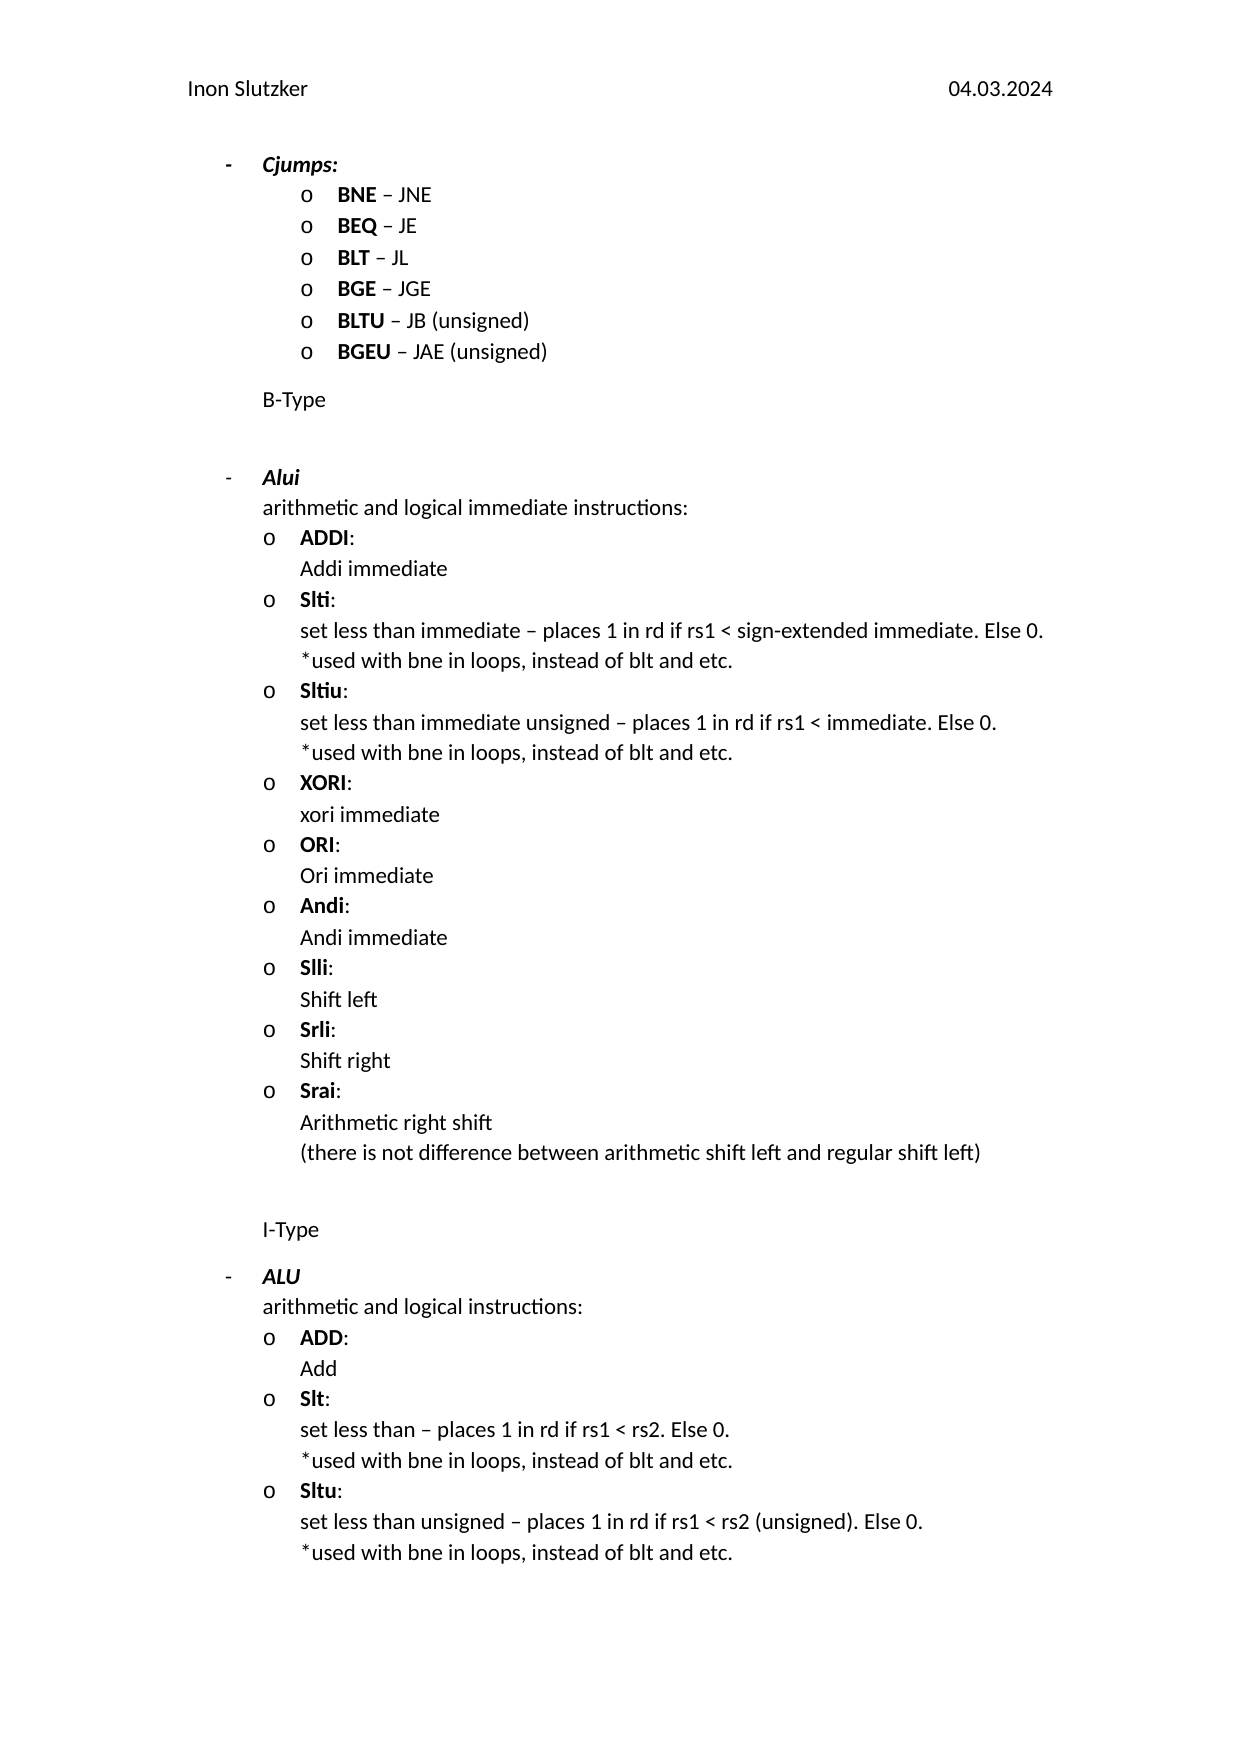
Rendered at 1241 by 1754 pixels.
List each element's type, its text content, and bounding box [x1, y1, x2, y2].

list BGEU – JAE (unsigned) [300, 337, 1053, 367]
list BGE – JGE [300, 274, 1053, 304]
list Andi: [262, 892, 1053, 921]
list Arithmetic right shift [300, 1108, 1053, 1136]
text I-Type [187, 1215, 1053, 1243]
list ADDI: [262, 523, 1053, 552]
list XORI: xori immediate [262, 768, 1053, 828]
list ORI: [262, 830, 1053, 859]
list (there is not difference between arithmetic shift left and regular shift left) [300, 1138, 1053, 1196]
list BLT – JL [300, 243, 1053, 272]
list BLTU – JB (unsigned) [300, 306, 1053, 335]
list Andi immediate [300, 923, 1053, 951]
list ADD: [262, 1323, 1053, 1352]
list BNE – JNE [300, 180, 1053, 209]
text B-Type [187, 386, 1053, 444]
list Slti: set less than immediate – places 1 in rd if rs1 < sign-extended immediate. Else 0. *used with bne in loops, instead of blt and etc. [262, 585, 1053, 674]
list Sltiu: set less than immediate unsigned – places 1 in rd if rs1 < immediate. Else 0. *used with bne in loops, instead of blt and etc. [262, 677, 1053, 766]
list ALU arithmetic and logical instructions: [225, 1262, 1053, 1320]
list Ori immediate [300, 861, 1053, 889]
list Srai: [262, 1077, 1053, 1106]
list Shift left [300, 985, 1053, 1013]
list Slli: [262, 953, 1053, 982]
list Cjumps: [225, 150, 1053, 178]
list Sltu: set less than unsigned – places 1 in rd if rs1 < rs2 (unsigned). Else 0. *used with bne in loops, instead of blt and etc. [262, 1476, 1053, 1566]
list Slt: set less than – places 1 in rd if rs1 < rs2. Else 0. *used with bne in loops, instead of blt and etc. [262, 1384, 1053, 1474]
list Addi immediate [300, 554, 1053, 583]
list Shift right [300, 1046, 1053, 1074]
list Add [300, 1354, 1053, 1382]
list Srli: [262, 1015, 1053, 1044]
list BEQ – JE [300, 212, 1053, 241]
list Alui arithmetic and logical immediate instructions: [225, 463, 1053, 521]
